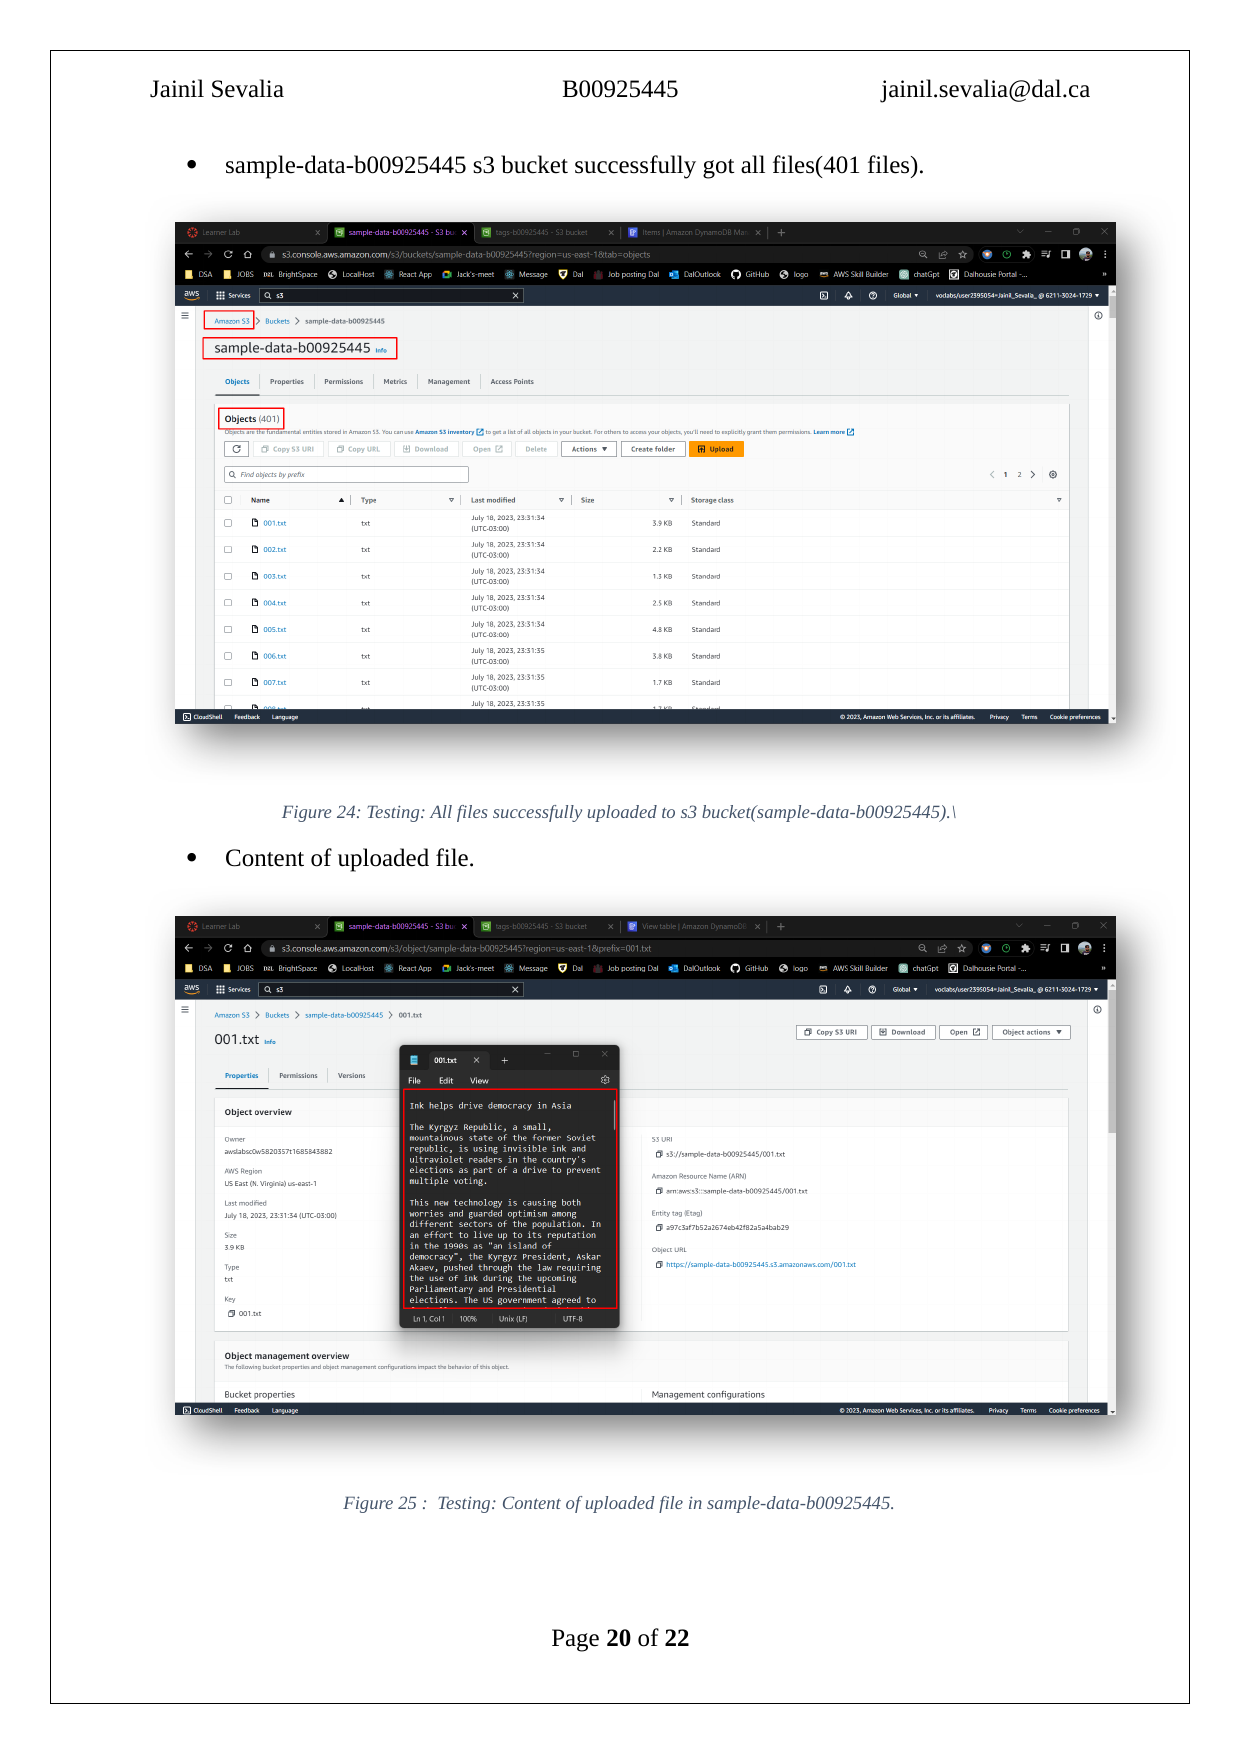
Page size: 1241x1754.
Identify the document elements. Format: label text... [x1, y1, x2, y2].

list Content of uploaded file. [187, 843, 1090, 872]
picture [175, 916, 1116, 1415]
list sample-data-b00925445 s3 bucket successfully got all files(401 files). [187, 150, 1090, 179]
picture [175, 222, 1116, 724]
